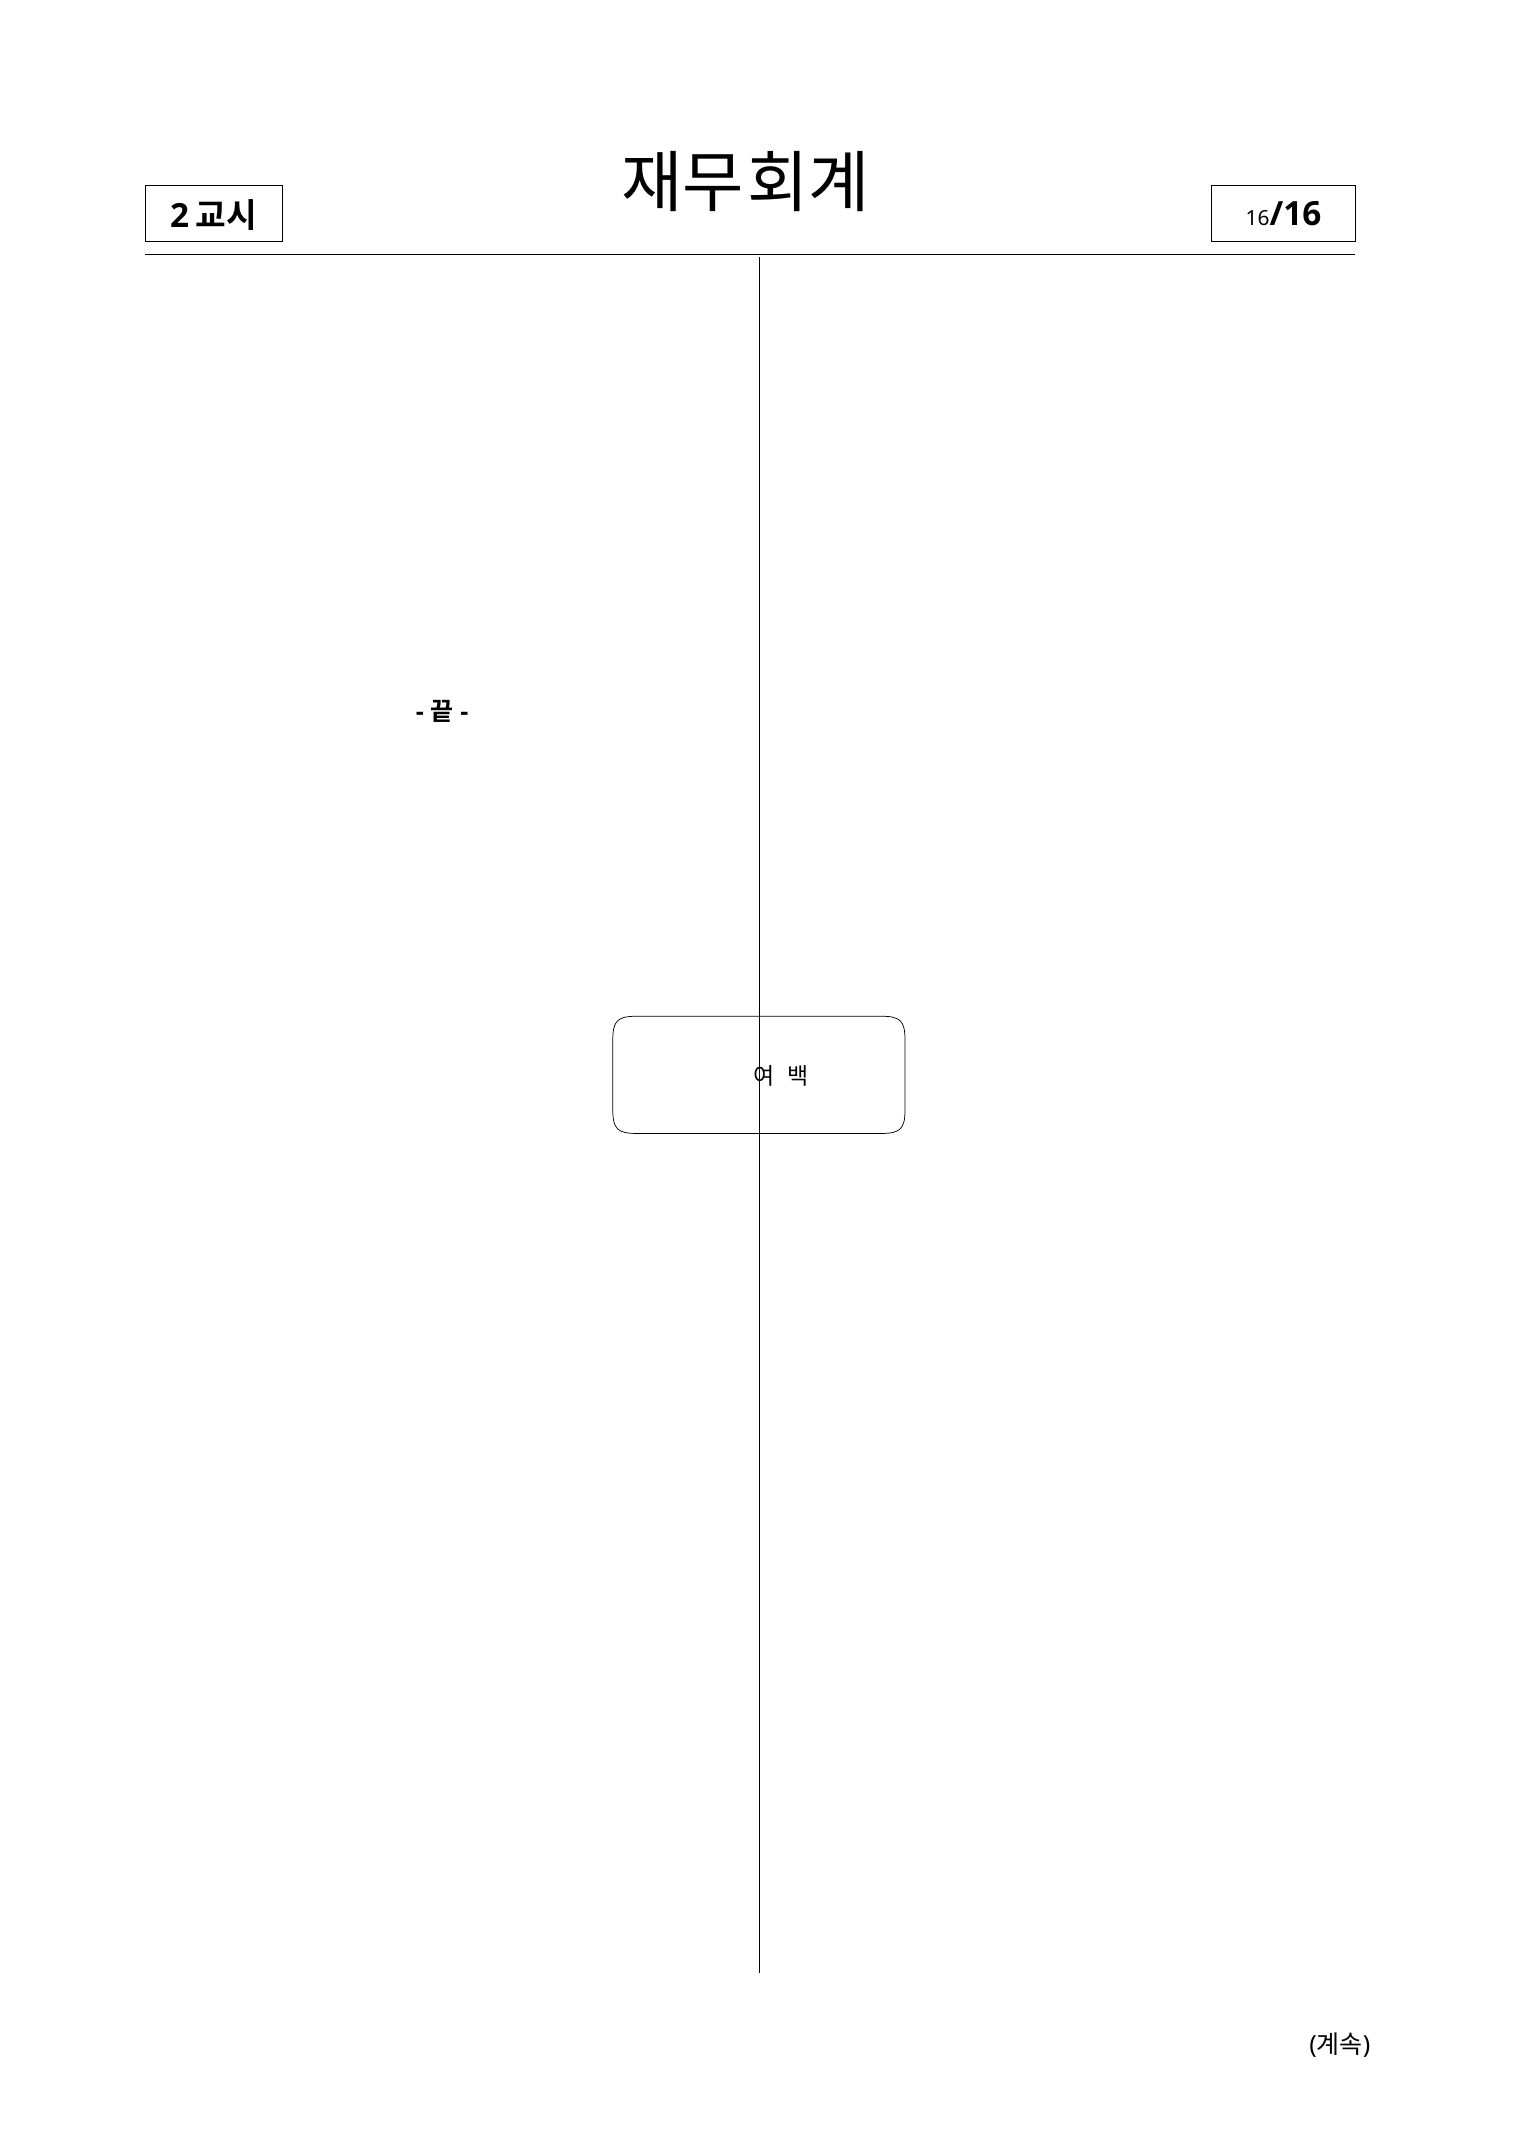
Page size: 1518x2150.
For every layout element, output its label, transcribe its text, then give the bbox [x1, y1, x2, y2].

text - 끝 - [148, 691, 736, 727]
